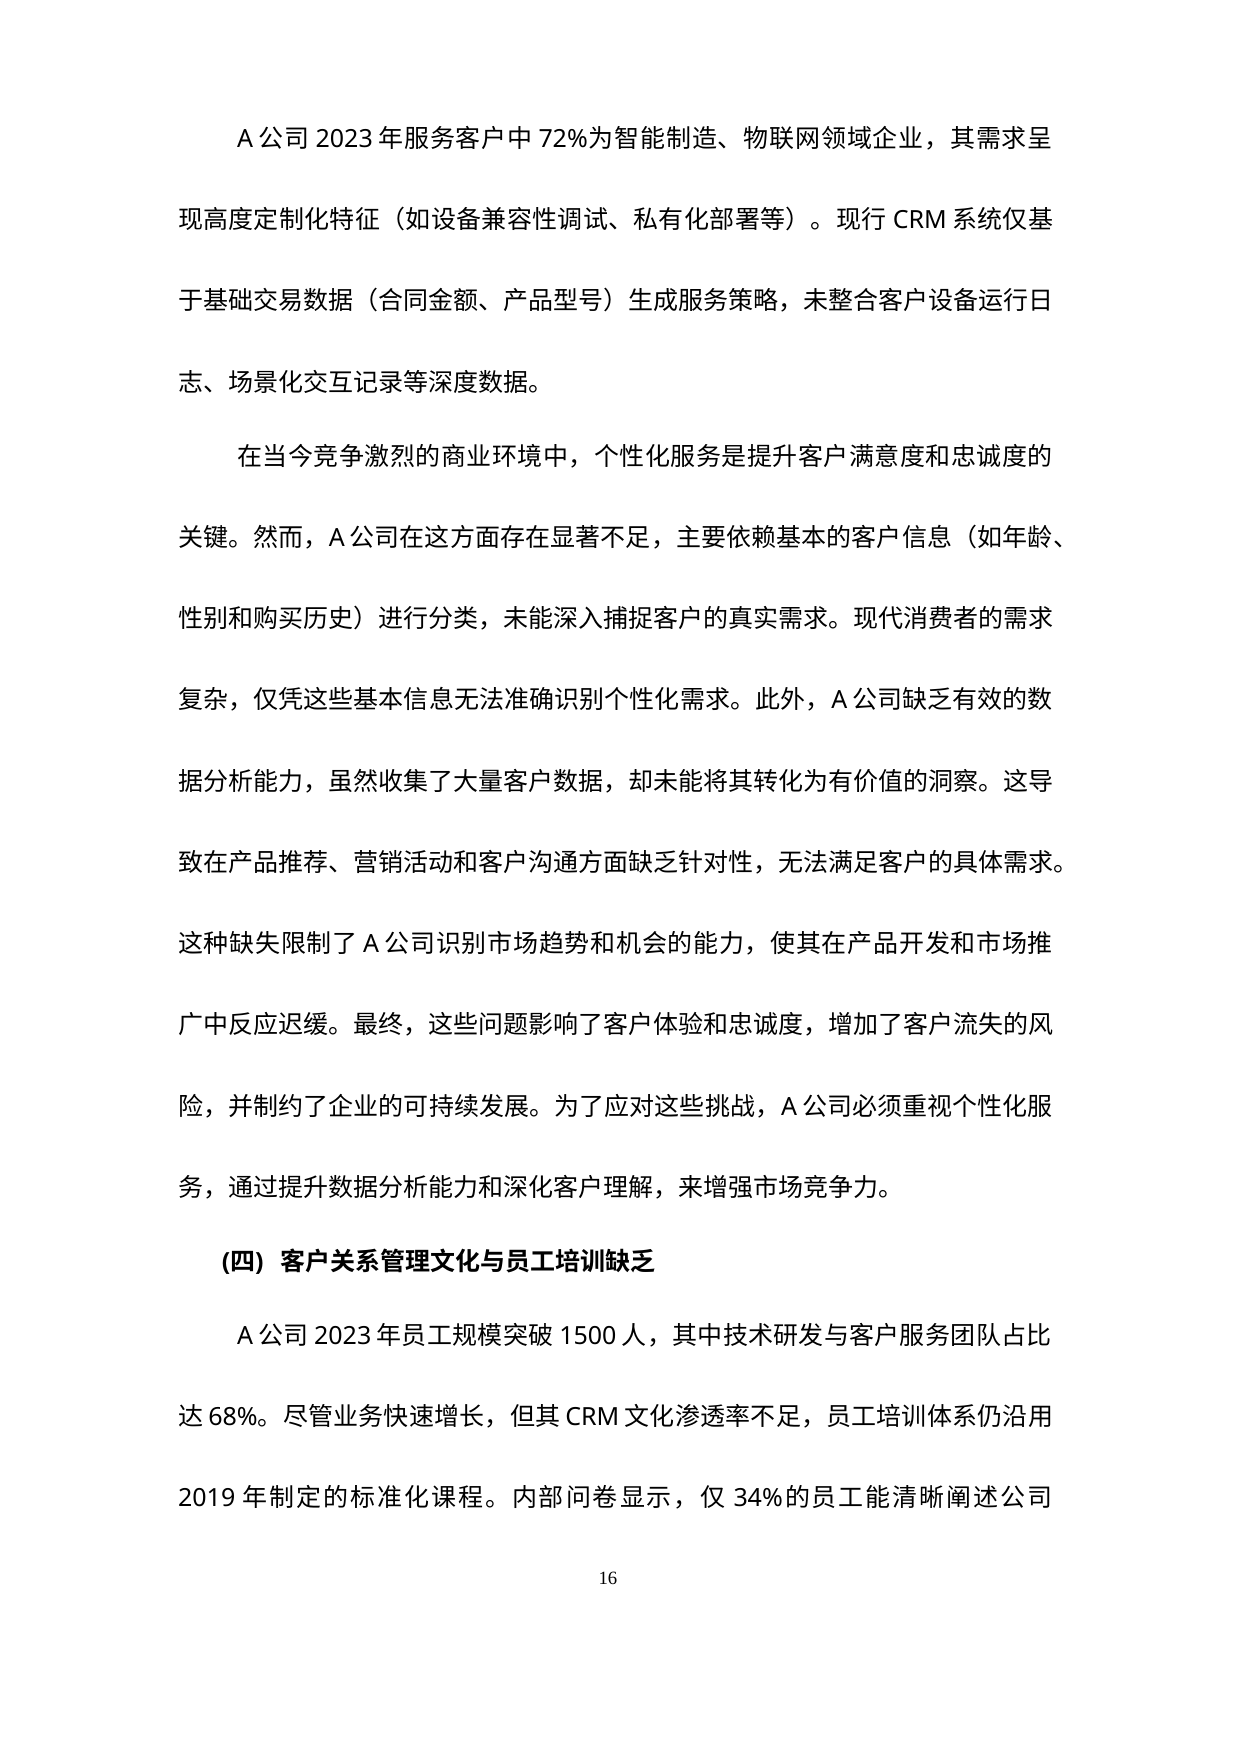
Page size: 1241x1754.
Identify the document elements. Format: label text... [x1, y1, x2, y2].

text A公司2023年服务客户中72%为智能制造、物联网领域企业，其需求呈现高度定制化特征（如设备兼容性调试、私有化部署等）。现行CRM系统仅基于基础交易数据（合同金额、产品型号）生成服务策略，未整合客户设备运行日志、场景化交互记录等深度数据。 [178, 104, 1053, 413]
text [178, 1301, 1053, 1528]
text 在当今竞争激烈的商业环境中，个性化服务是提升客户满意度和忠诚度的关键。然而，A公司在这方面存在显著不足，主要依赖基本的客户信息（如年龄、性别和购买历史）进行分类，未能深入捕捉客户的真实需求。现代消费者的需求复杂，仅凭这些基本信息无法准确识别个性化需求。此外，A公司缺乏有效的数据分析能力，虽然收集了大量客户数据，却未能将其转化为有价值的洞察。这导致在产品推荐、营销活动和客户沟通方面缺乏针对性，无法满足客户的具体需求。这种缺失限制了A公司识别市场趋势和机会的能力，使其在产品开发和市场推广中反应迟缓。最终，这些问题影响了客户体验和忠诚度，增加了客户流失的风险，并制约了企业的可持续发展。为了应对这些挑战，A公司必须重视个性化服务，通过提升数据分析能力和深化客户理解，来增强市场竞争力。 [178, 422, 1053, 1218]
list 客户关系管理文化与员工培训缺乏 [222, 1227, 1053, 1292]
